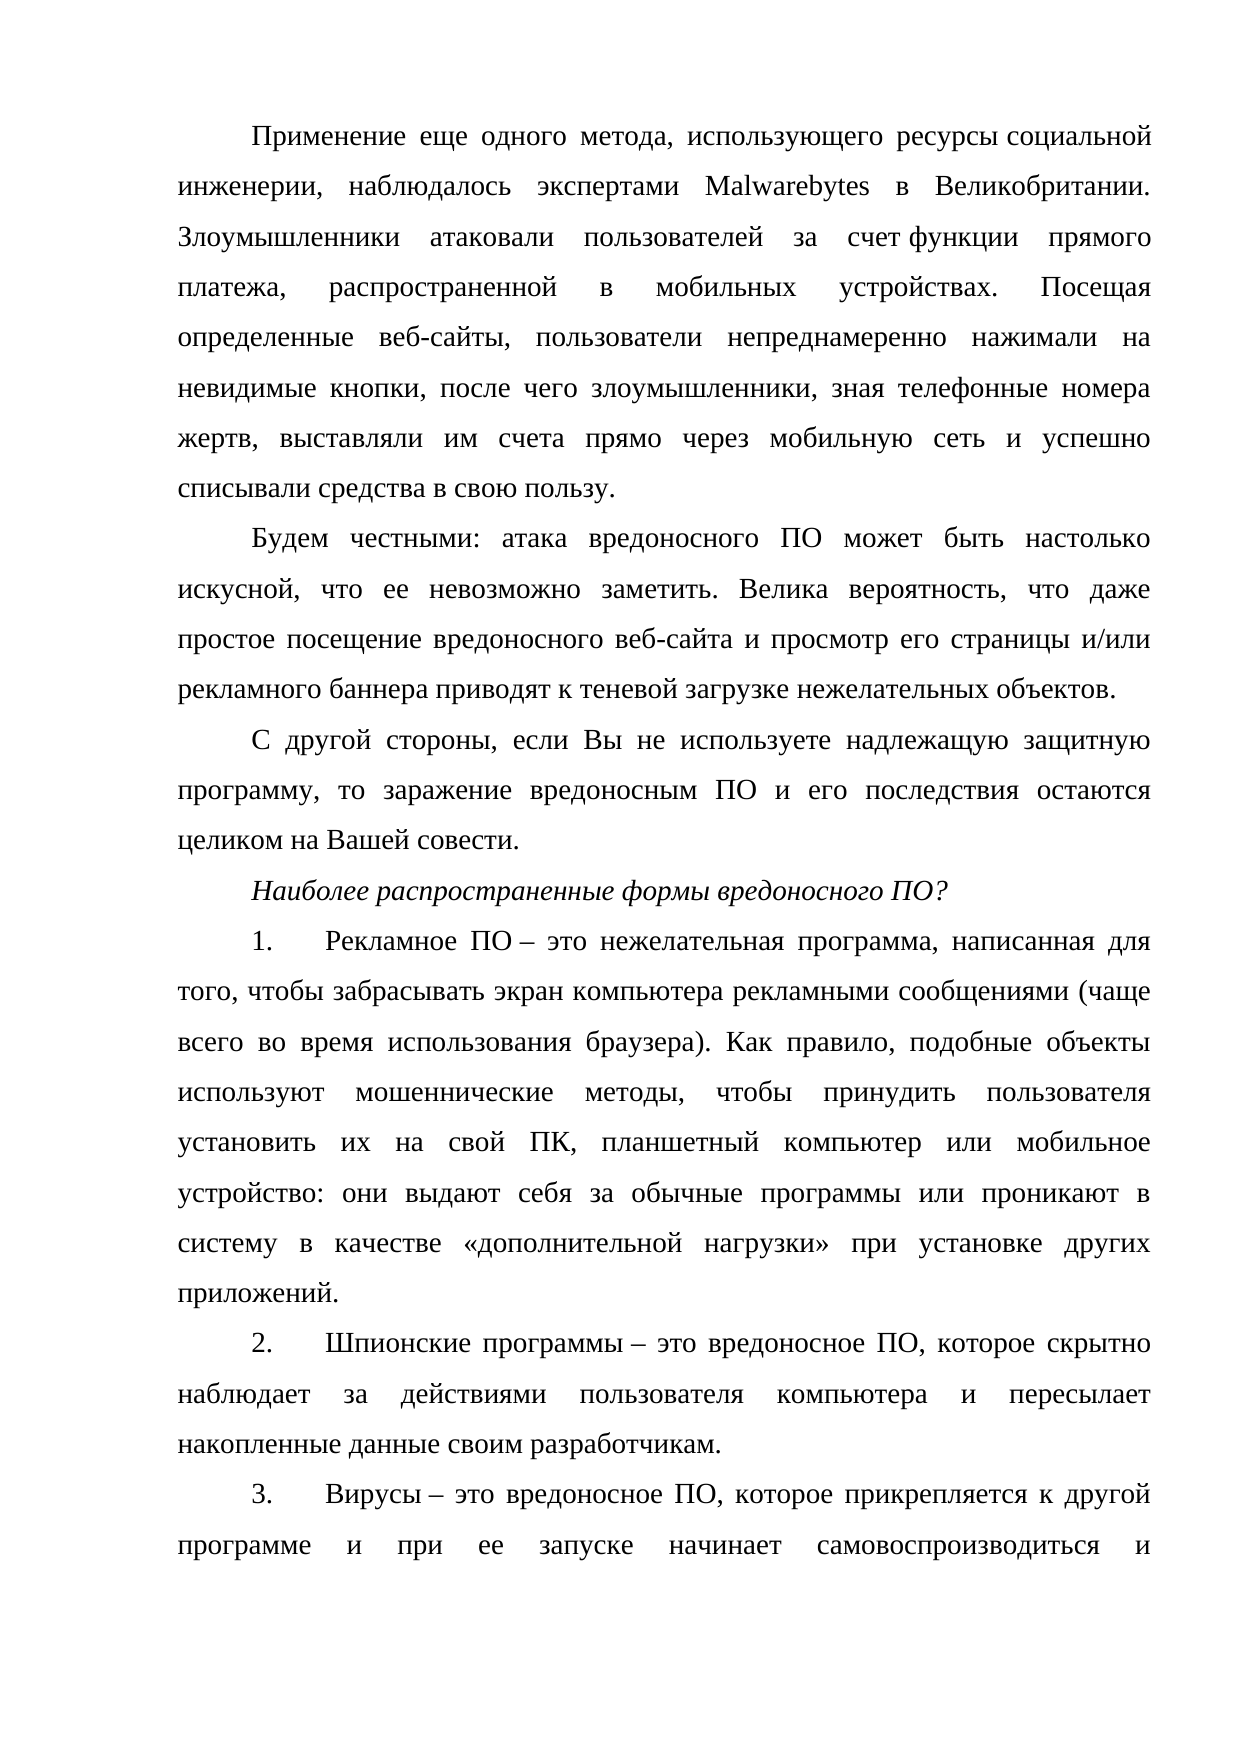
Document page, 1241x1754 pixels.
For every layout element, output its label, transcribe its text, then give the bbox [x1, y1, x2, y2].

text Будем честными: атака вредоносного ПО может быть настолько искусной, что ее невозможно заметить. Велика вероятность, что даже простое посещение вредоносного веб-сайта и просмотр его страницы и/или рекламного баннера приводят к теневой загрузке нежелательных объектов. [177, 521, 1152, 705]
text С другой стороны, если Вы не используете надлежащую защитную программу, то заражение вредоносным ПО и его последствия остаются целиком на Вашей совести. [177, 722, 1152, 856]
text Наиболее распространенные формы вредоносного ПО? [177, 873, 1152, 906]
list Шпионские программы – это вредоносное ПО, которое скрытно наблюдает за действиями пользователя компьютера и пересылает накопленные данные своим разработчикам. [177, 1326, 1152, 1460]
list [177, 1477, 1152, 1560]
text Применение еще одного метода, использующего ресурсы социальной инженерии, наблюдалось экспертами Malwarebytes в Великобритании. Злоумышленники атаковали пользователей за счет функции прямого платежа, распространенной в мобильных устройствах. Посещая определенные веб-сайты, пользователи непреднамеренно нажимали на невидимые кнопки, после чего злоумышленники, зная телефонные номера жертв, выставляли им счета прямо через мобильную сеть и успешно списывали средства в свою пользу. [177, 118, 1152, 504]
list Рекламное ПО – это нежелательная программа, написанная для того, чтобы забрасывать экран компьютера рекламными сообщениями (чаще всего во время использования браузера). Как правило, подобные объекты используют мошеннические методы, чтобы принудить пользователя установить их на свой ПК, планшетный компьютер или мобильное устройство: они выдают себя за обычные программы или проникают в систему в качестве «дополнительной нагрузки» при установке других приложений. [177, 923, 1152, 1309]
